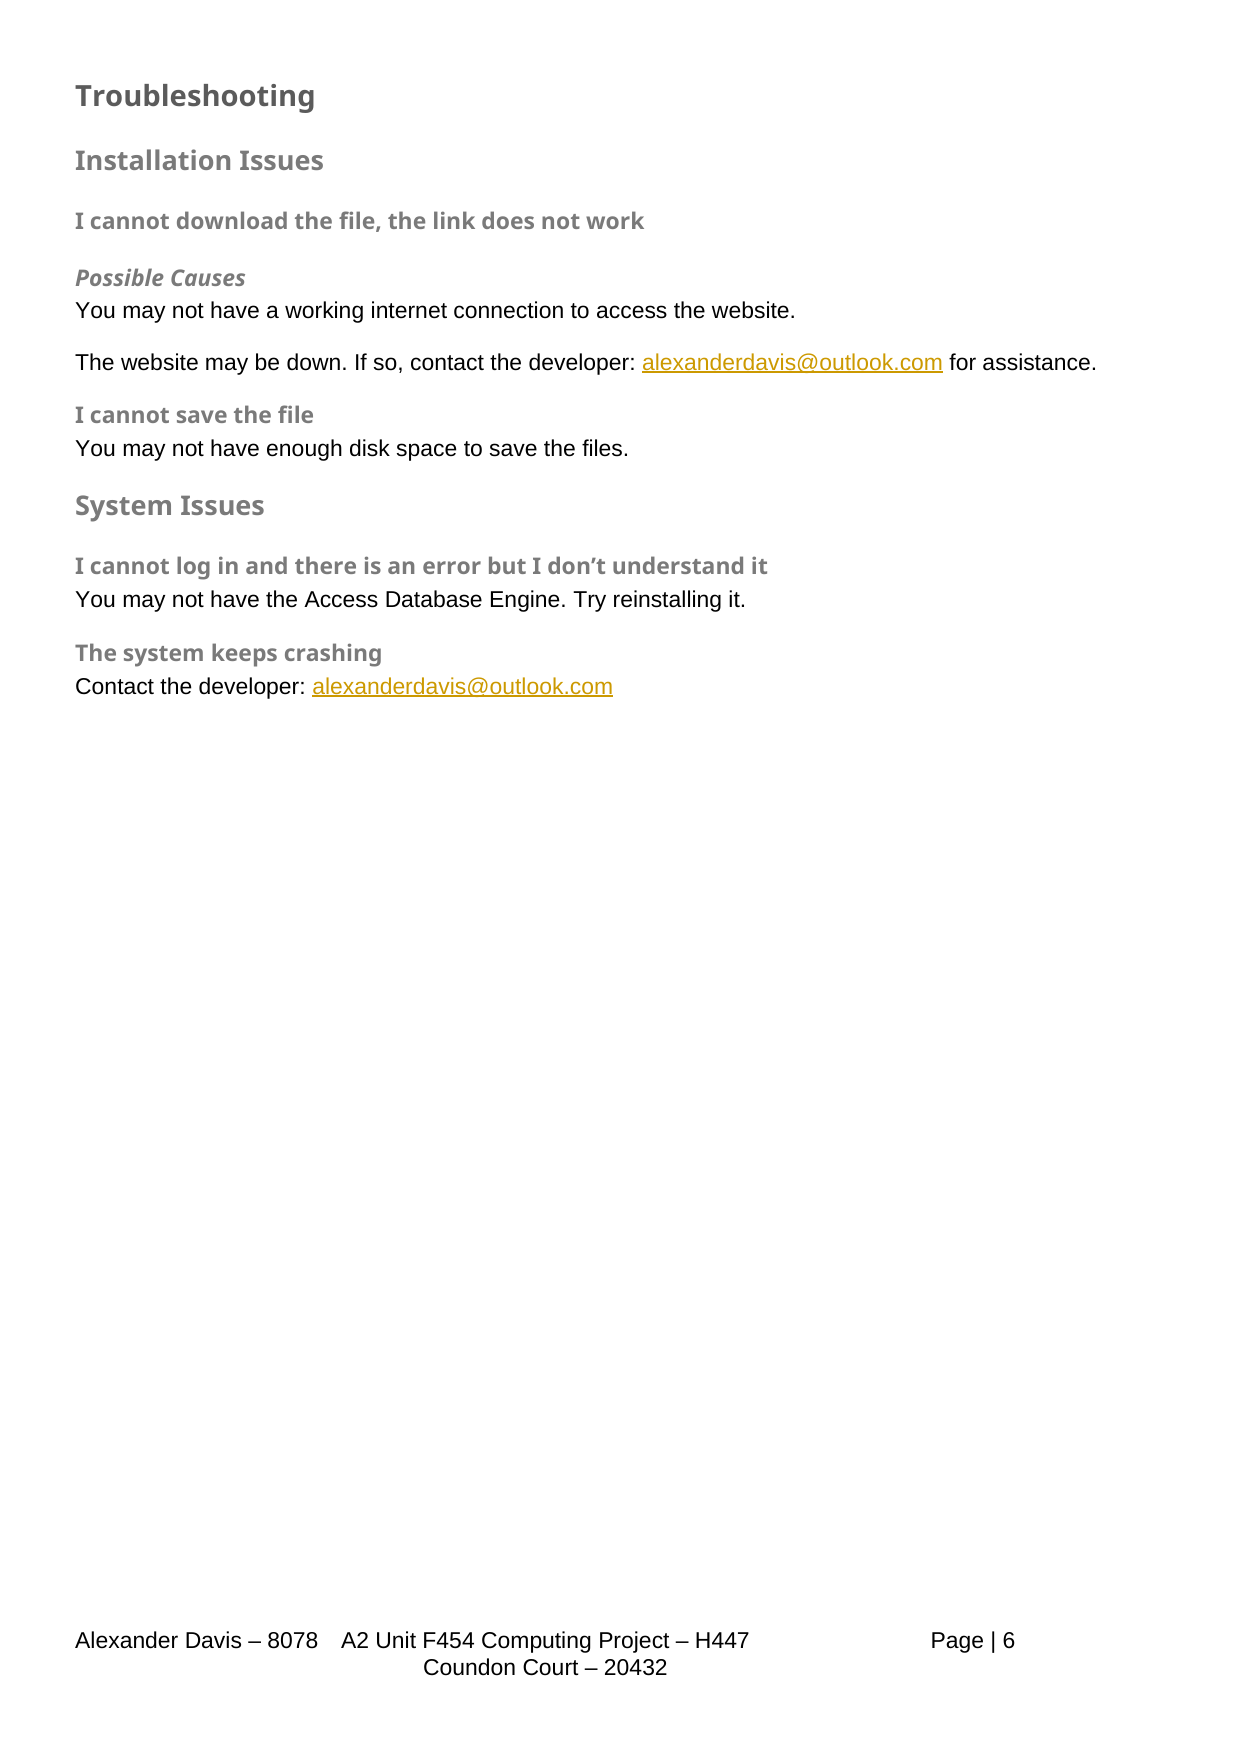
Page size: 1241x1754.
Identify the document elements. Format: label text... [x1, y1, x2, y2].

subtitle I cannot save the file [75, 399, 1165, 431]
text You may not have enough disk space to save the files. [75, 435, 1165, 462]
text You may not have a working internet connection to access the website. [75, 297, 1165, 324]
text The website may be down. If so, contact the developer: alexanderdavis@outlook.com for assistance. [75, 348, 1165, 375]
subtitle The system keeps crashing [75, 637, 1165, 668]
subtitle Installation Issues [75, 141, 1165, 178]
subtitle System Issues [75, 486, 1165, 523]
text You may not have the Access Database Engine. Try reinstalling it. [75, 586, 1165, 612]
subtitle Possible Causes [75, 261, 1165, 293]
text Contact the developer: alexanderdavis@outlook.com [75, 673, 1165, 699]
subtitle I cannot download the file, the link does not work [75, 205, 1165, 236]
subtitle Troubleshooting [75, 75, 1165, 115]
subtitle I cannot log in and there is an error but I don’t understand it [75, 550, 1165, 581]
